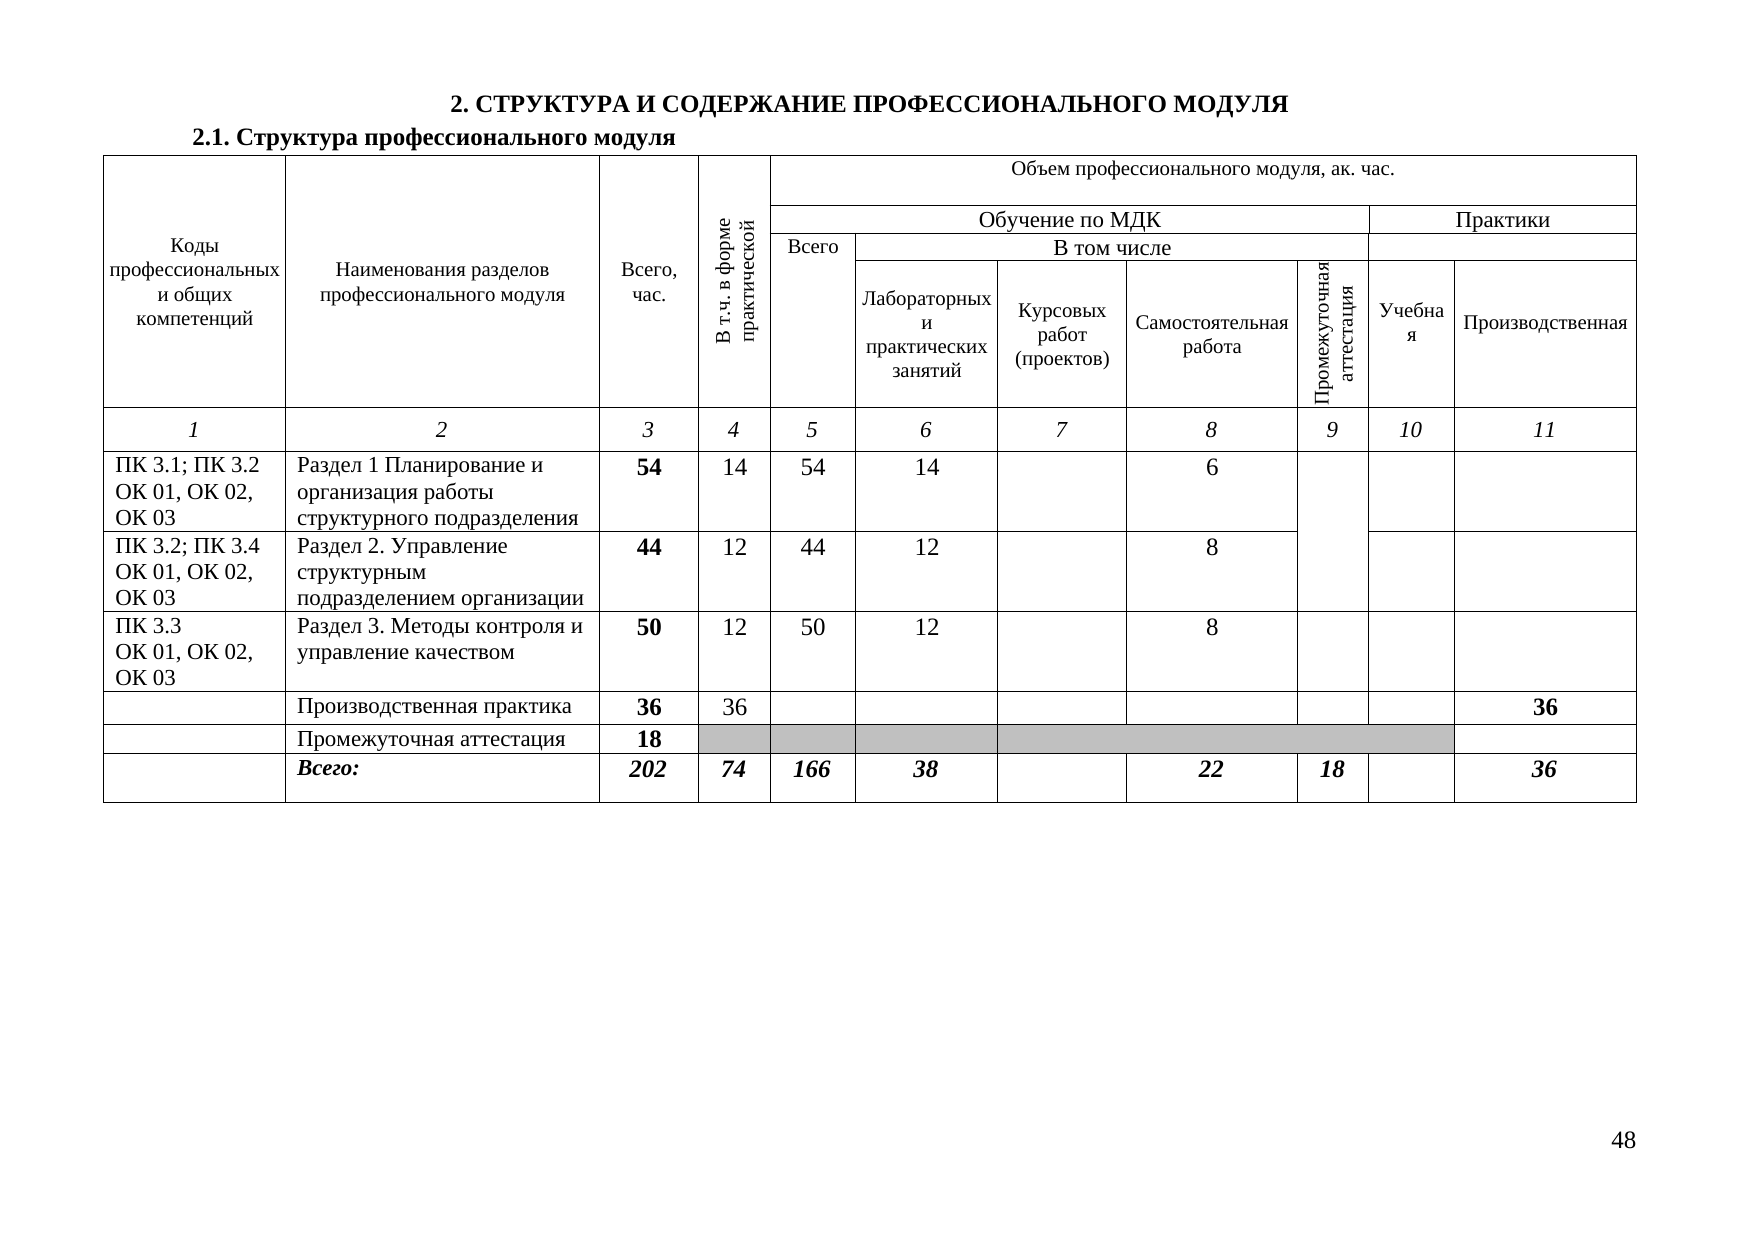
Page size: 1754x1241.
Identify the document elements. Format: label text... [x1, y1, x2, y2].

table_cell Самостоятельная работа [1127, 261, 1297, 407]
table_cell Раздел 2. Управление структурным подразделением организации [286, 532, 599, 611]
table_header В т.ч. в форме практической подготовки [699, 156, 770, 407]
table_cell [1369, 234, 1636, 260]
table_cell 12 [699, 532, 770, 611]
table_cell 6 [1127, 452, 1297, 531]
table_cell [1369, 452, 1454, 531]
table_cell [1369, 612, 1454, 691]
table_cell 12 [856, 532, 997, 611]
table_cell [1455, 532, 1636, 611]
table_cell [1298, 612, 1368, 691]
table_cell [998, 754, 1126, 802]
table_cell [856, 725, 997, 753]
table_cell 8 [1127, 612, 1297, 691]
table_cell ПК 3.2; ПК 3.4 ОК 01, ОК 02, ОК 03 [104, 532, 285, 611]
table_cell [998, 692, 1126, 723]
table_cell [1127, 692, 1297, 723]
table_header Объем профессионального модуля, ак. час. [771, 156, 1636, 205]
table_cell [1455, 612, 1636, 691]
table_cell Учебная [1369, 261, 1454, 407]
table_cell Курсовых работ (проектов) [998, 261, 1126, 407]
table_cell 44 [600, 532, 698, 611]
table_cell [1369, 532, 1454, 611]
table_cell Всего: [286, 754, 599, 802]
table_cell [1369, 692, 1454, 723]
table_cell [1298, 692, 1368, 723]
table_cell Всего [771, 234, 855, 407]
table_header Всего, час. [600, 156, 698, 407]
table_cell Промежуточная аттестация [286, 725, 599, 753]
table_cell 5 [771, 408, 855, 451]
table_header Наименования разделов профессионального модуля [286, 156, 599, 407]
table_cell 12 [856, 612, 997, 691]
table_cell [1298, 452, 1368, 611]
table_cell [998, 725, 1454, 753]
table_header Коды профессиональных и общих компетенций [104, 156, 285, 407]
table_cell 36 [699, 692, 770, 723]
table_cell 8 [1127, 532, 1297, 611]
table_cell [856, 692, 997, 723]
table_cell 54 [771, 452, 855, 531]
table_cell 9 [1298, 408, 1368, 451]
table_cell В том числе [856, 234, 1368, 260]
table_cell 7 [998, 408, 1126, 451]
table_cell 10 [1369, 408, 1454, 451]
text 2. Структура и содержание профессионального модуля [103, 89, 1636, 117]
table_cell Лабораторных и практических занятий [856, 261, 997, 407]
table_cell 74 [699, 754, 770, 802]
table_cell [699, 725, 770, 753]
table_cell 18 [1298, 754, 1368, 802]
table_cell 14 [699, 452, 770, 531]
table_cell 12 [699, 612, 770, 691]
table_cell 36 [600, 692, 698, 723]
table_cell [998, 452, 1126, 531]
table_cell Практики [1370, 206, 1636, 232]
table_cell 14 [856, 452, 997, 531]
table_cell [771, 725, 855, 753]
table_cell Раздел 3. Методы контроля и управление качеством [286, 612, 599, 691]
table_cell 1 [104, 408, 285, 451]
table_cell [771, 692, 855, 723]
table_cell ПК 3.3 ОК 01, ОК 02, ОК 03 [104, 612, 285, 691]
table_cell Обучение по МДК [771, 206, 1369, 232]
table_cell 36 [1455, 754, 1636, 802]
table_cell 8 [1127, 408, 1297, 451]
table_cell [1369, 754, 1454, 802]
table_cell Промежуточная аттестация [1298, 261, 1368, 407]
table_cell Производственная [1455, 261, 1636, 407]
table_cell 38 [856, 754, 997, 802]
table_cell [104, 692, 285, 723]
table_cell 202 [600, 754, 698, 802]
table_cell 44 [771, 532, 855, 611]
table_cell [104, 725, 285, 753]
table_cell [1455, 452, 1636, 531]
table_cell Производственная практика [286, 692, 599, 723]
table_cell 36 [1455, 692, 1636, 723]
table_cell [104, 754, 285, 802]
table_cell 3 [600, 408, 698, 451]
text 2.1. Структура профессионального модуля [103, 122, 1636, 150]
table_cell 166 [771, 754, 855, 802]
table_cell 50 [771, 612, 855, 691]
table_cell [998, 612, 1126, 691]
table_cell 54 [600, 452, 698, 531]
table_cell [998, 532, 1126, 611]
table_cell 2 [286, 408, 599, 451]
table_cell 18 [600, 725, 698, 753]
table_cell 11 [1455, 408, 1636, 451]
table_cell 6 [856, 408, 997, 451]
table_cell 4 [699, 408, 770, 451]
table_cell Раздел 1 Планирование и организация работы структурного подразделения [286, 452, 599, 531]
table_cell [1455, 725, 1636, 753]
table_cell 50 [600, 612, 698, 691]
table_cell 22 [1127, 754, 1297, 802]
table_cell ПК 3.1; ПК 3.2 ОК 01, ОК 02, ОК 03 [104, 452, 285, 531]
